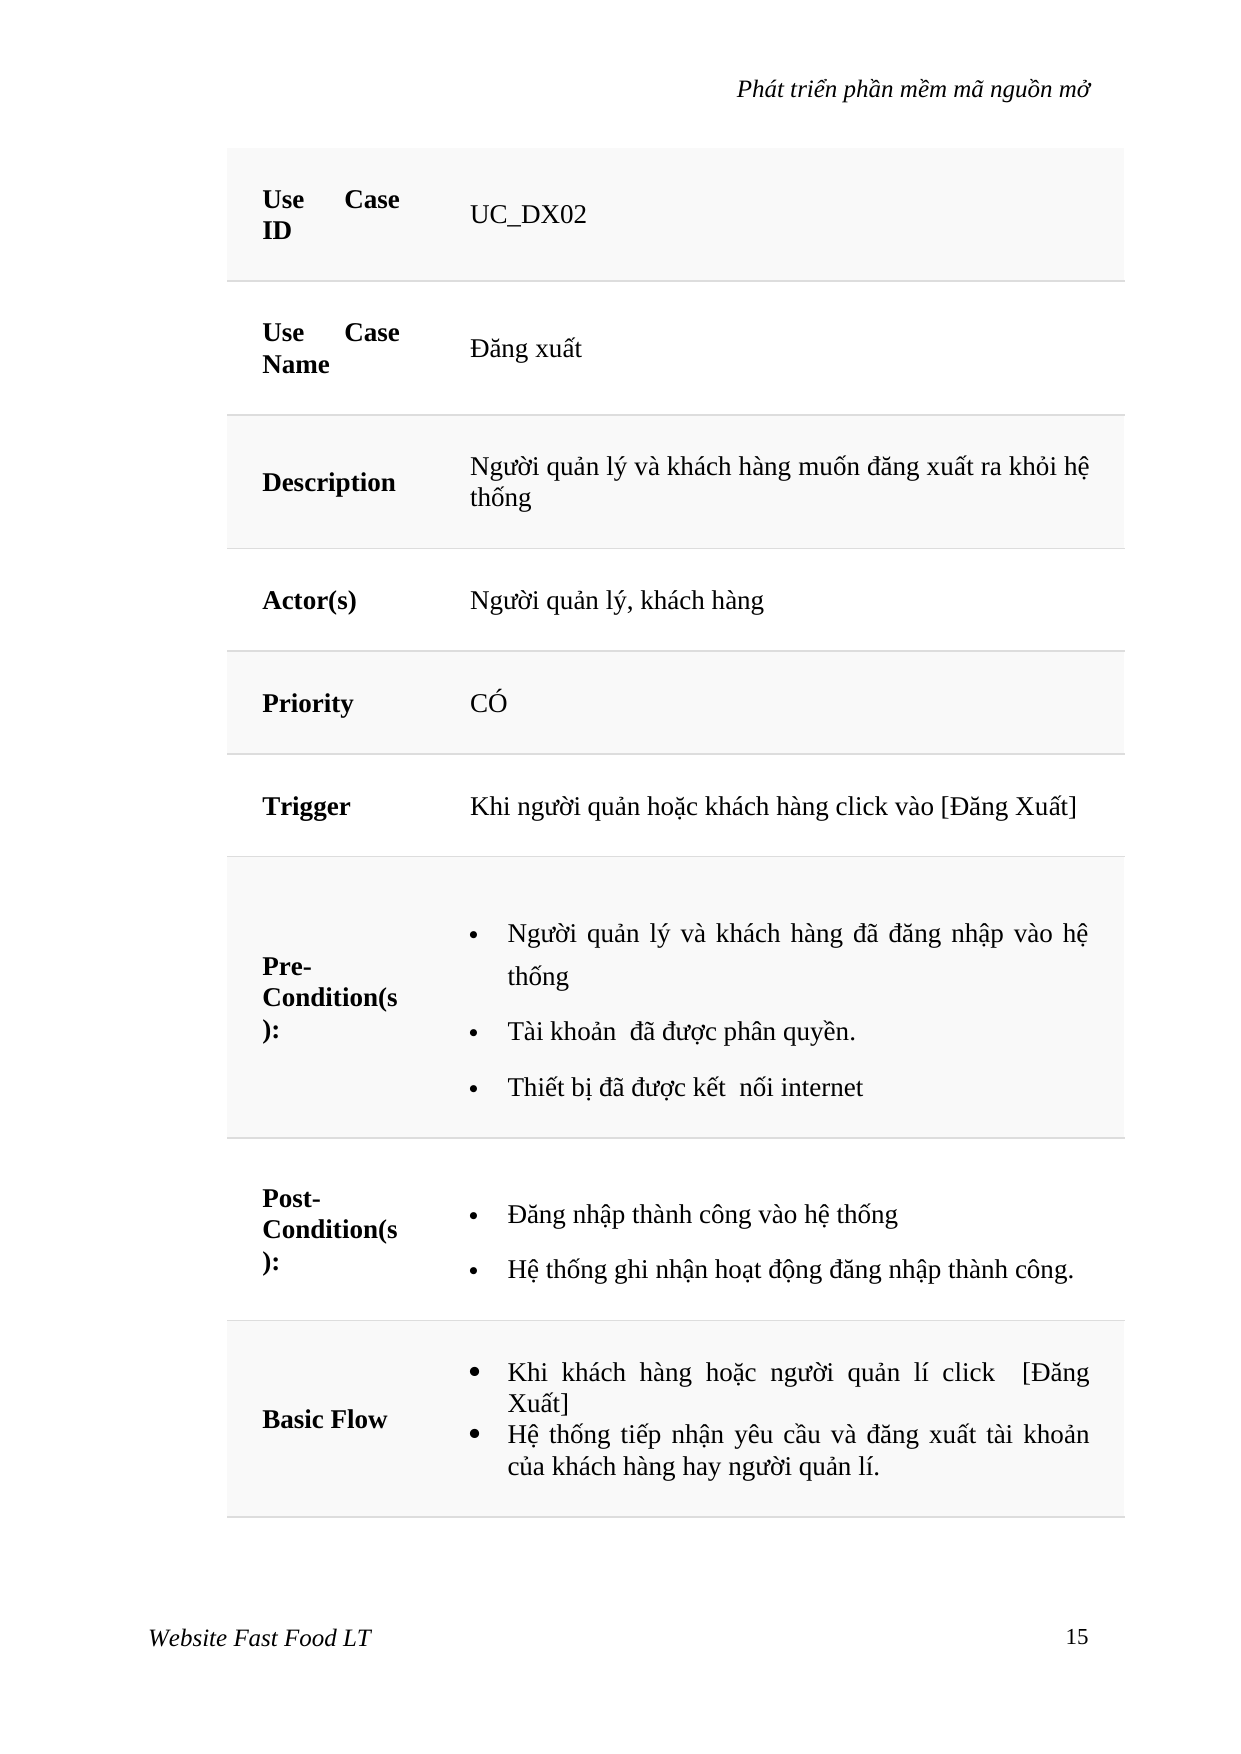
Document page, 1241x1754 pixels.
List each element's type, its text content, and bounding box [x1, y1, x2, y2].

table_cell Use Case Name [227, 282, 435, 414]
table_cell Người quản lý và khách hàng đã đăng nhập vào hệ thống Tài khoản đã được phân quyền. Thiết bị đã được kết nối internet [435, 857, 1124, 1137]
table_cell Pre-Condition(s): [227, 857, 435, 1137]
table_cell Khi khách hàng hoặc người quản lí click [Đăng Xuất] Hệ thống tiếp nhận yêu cầu và đăng xuất tài khoản của khách hàng hay người quản lí. [435, 1321, 1124, 1516]
table_header UC_DX02 [435, 148, 1124, 280]
table_cell Description [227, 416, 435, 548]
table_cell Người quản lý, khách hàng [435, 549, 1124, 650]
table_cell CÓ [435, 652, 1124, 753]
table_cell Đăng nhập thành công vào hệ thống Hệ thống ghi nhận hoạt động đăng nhập thành công. [435, 1139, 1124, 1319]
table_cell Post-Condition(s): [227, 1139, 435, 1319]
table_cell Priority [227, 652, 435, 753]
table_cell Trigger [227, 755, 435, 856]
table_cell Đăng xuất [435, 282, 1124, 414]
table_cell Người quản lý và khách hàng muốn đăng xuất ra khỏi hệ thống [435, 416, 1124, 548]
table_cell Actor(s) [227, 549, 435, 650]
table_header Use Case ID [227, 148, 435, 280]
table_cell Khi người quản hoặc khách hàng click vào [Đăng Xuất] [435, 755, 1124, 856]
table_cell Basic Flow [227, 1321, 435, 1516]
